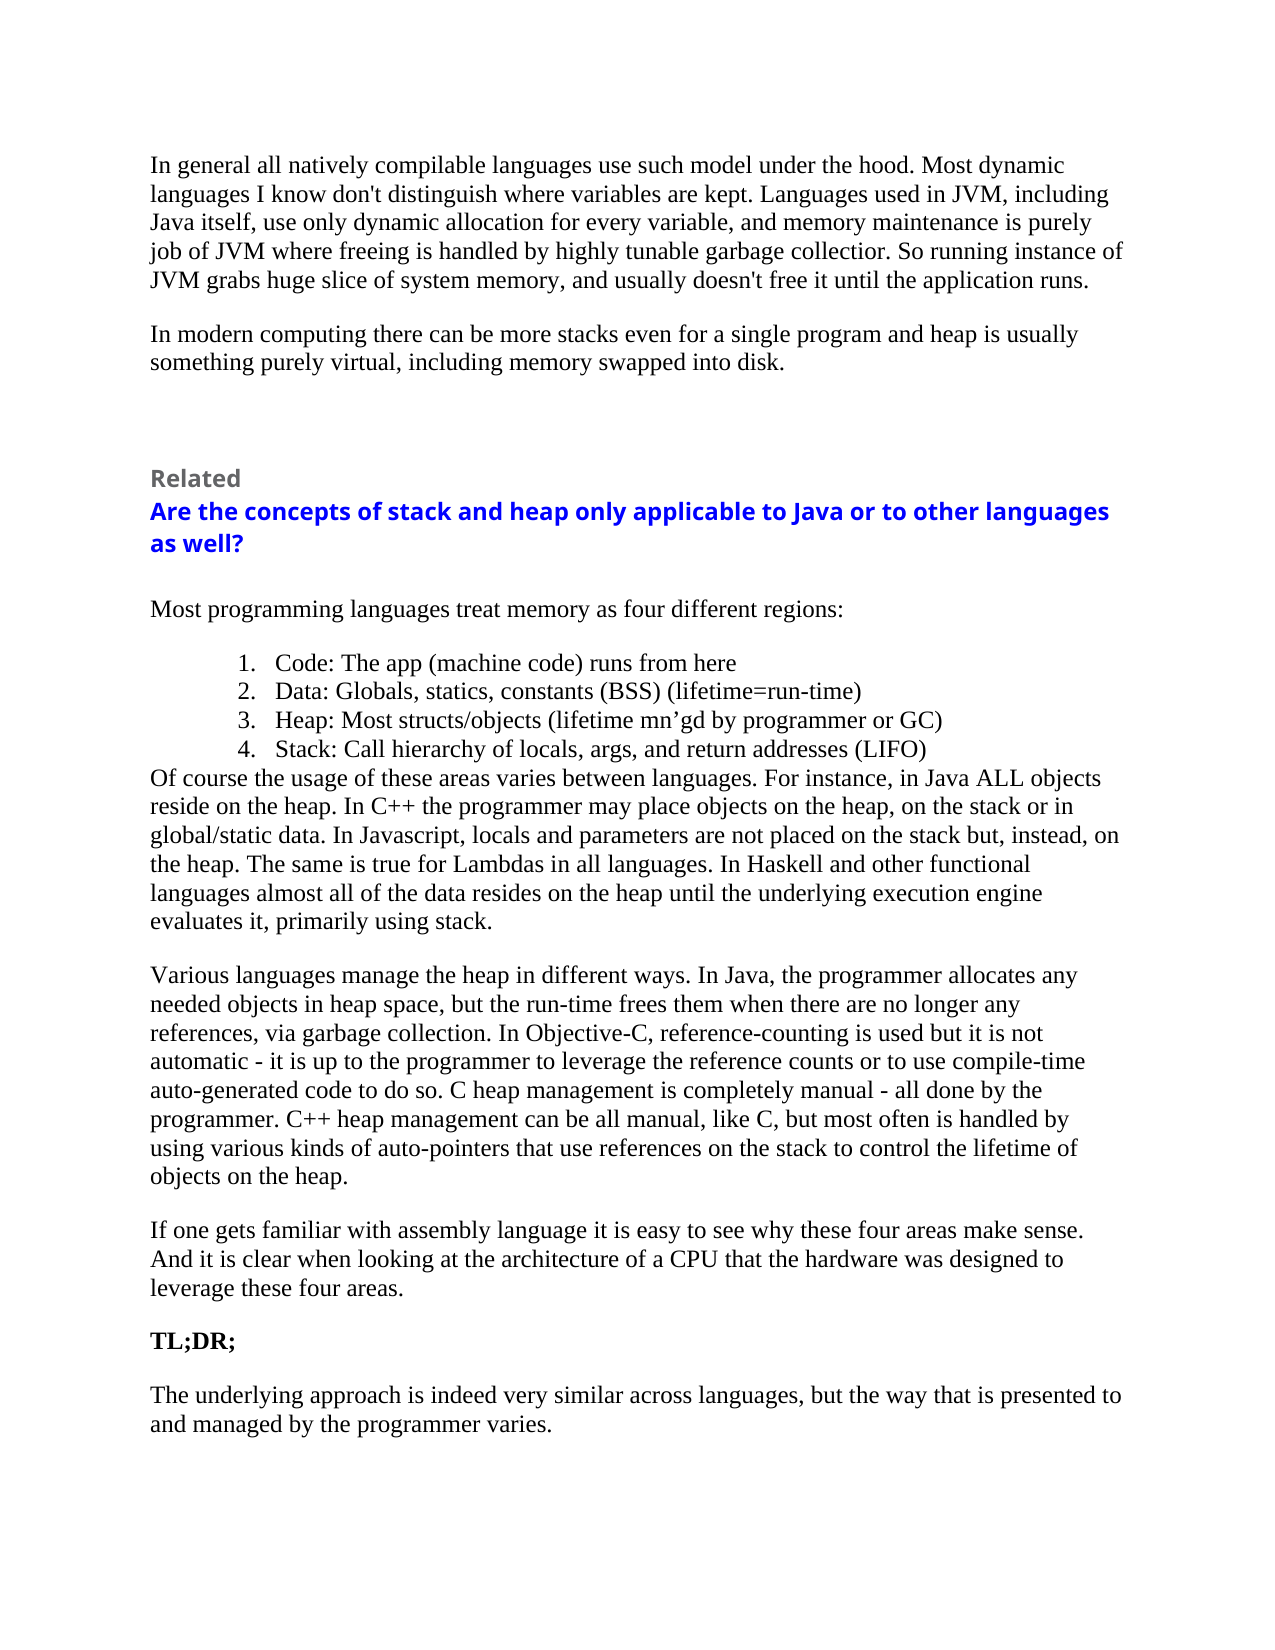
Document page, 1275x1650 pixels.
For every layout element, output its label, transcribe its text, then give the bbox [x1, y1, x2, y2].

text Various languages manage the heap in different ways. In Java, the programmer allocates any needed objects in heap space, but the run-time frees them when there are no longer any references, via garbage collection. In Objective-C, reference-counting is used but it is not automatic - it is up to the programmer to leverage the reference counts or to use compile-time auto-generated code to do so. C heap management is completely manual - all done by the programmer. C++ heap management can be all manual, like C, but most often is handled by using various kinds of auto-pointers that use references on the stack to control the lifetime of objects on the heap. [150, 960, 1125, 1190]
text In modern computing there can be more stacks even for a single program and heap is usually something purely virtual, including memory swapped into disk. [150, 319, 1125, 376]
text In general all natively compilable languages use such model under the hood. Most dynamic languages I know don't distinguish where variables are kept. Languages used in JVM, including Java itself, use only dynamic allocation for every variable, and memory maintenance is purely job of JVM where freeing is handled by highly tunable garbage collectior. So running instance of JVM grabs huge slice of system memory, and usually doesn't free it until the application runs. [150, 150, 1125, 294]
list Data: Globals, statics, constants (BSS) (lifetime=run-time) [237, 676, 1075, 705]
text Of course the usage of these areas varies between languages. For instance, in Java ALL objects reside on the heap. In C++ the programmer may place objects on the heap, on the stack or in global/static data. In Javascript, locals and parameters are not placed on the stack but, instead, on the heap. The same is true for Lambdas in all languages. In Haskell and other functional languages almost all of the data resides on the heap until the underlying execution engine evaluates it, primarily using stack. [150, 763, 1125, 935]
text TL;DR; [150, 1326, 1125, 1355]
list Code: The app (machine code) runs from here [237, 648, 1075, 676]
text If one gets familiar with assembly language it is easy to see why these four areas make sense. And it is clear when looking at the architecture of a CPU that the hardware was designed to leverage these four areas. [150, 1215, 1125, 1301]
list Stack: Call hierarchy of locals, args, and return addresses (LIFO) [237, 734, 1075, 763]
text Most programming languages treat memory as four different regions: [150, 594, 1125, 623]
text Are the concepts of stack and heap only applicable to Java or to other languages as well? [150, 494, 1125, 559]
text The underlying approach is indeed very similar across languages, but the way that is presented to and managed by the programmer varies. [150, 1380, 1125, 1438]
list Heap: Most structs/objects (lifetime mn’gd by programmer or GC) [237, 705, 1075, 734]
text Related [150, 462, 1125, 494]
